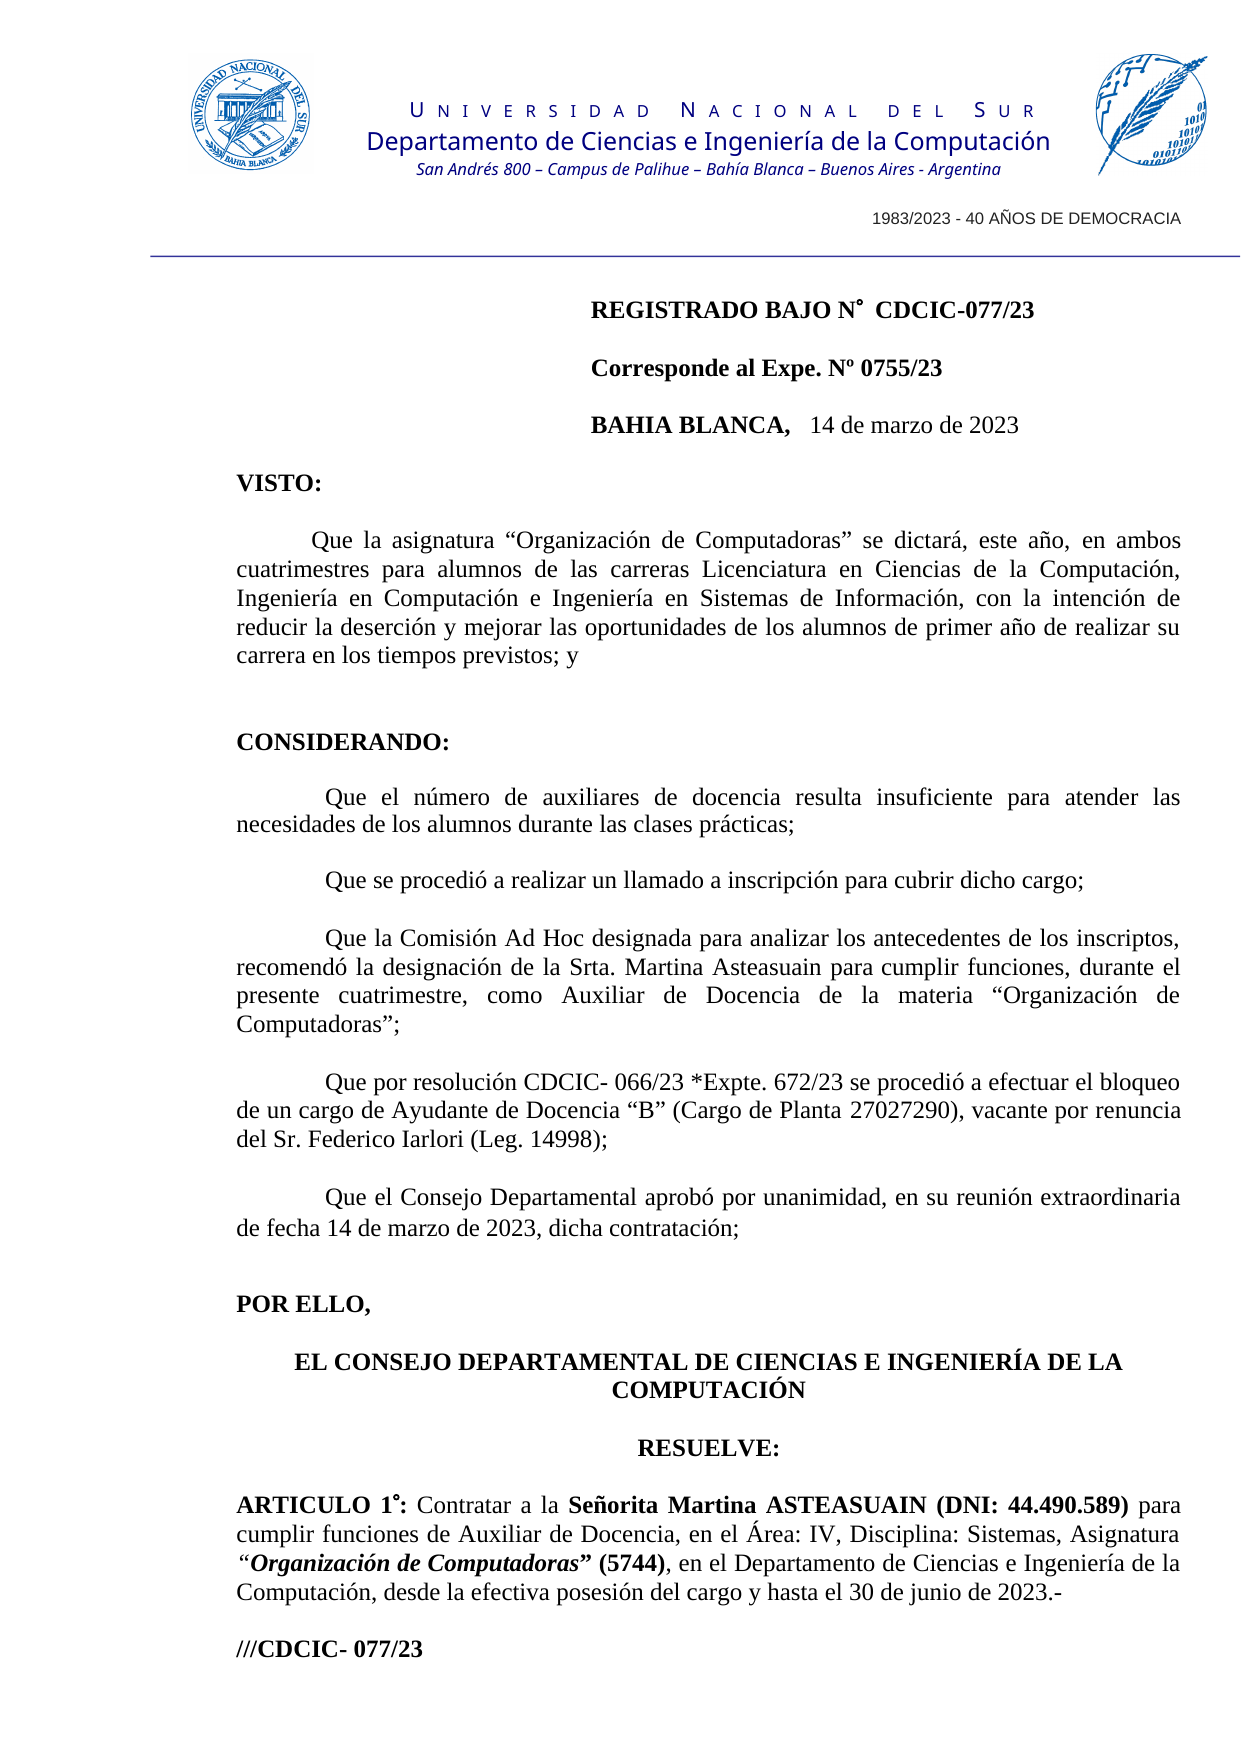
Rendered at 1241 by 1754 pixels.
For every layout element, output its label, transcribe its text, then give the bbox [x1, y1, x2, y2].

picture [187, 53, 315, 174]
text Que la Comisión Ad Hoc designada para analizar los antecedentes de los inscriptos, recomendó la designación de la Srta. Martina Asteasuain para cumplir funciones, durante el presente cuatrimestre, como Auxiliar de Docencia de la materia “Organización de Computadoras”; [236, 923, 1181, 1038]
text REGISTRADO BAJO N CDCIC-077/23 [236, 295, 1181, 324]
picture [1095, 53, 1209, 176]
text CONSIDERANDO: [236, 727, 1181, 755]
text Que el Consejo Departamental aprobó por unanimidad, en su reunión extraordinaria de fecha 14 de marzo de 2023, dicha contratación; [236, 1182, 1181, 1241]
text Que el número de auxiliares de docencia resulta insuficiente para atender las necesidades de los alumnos durante las clases prácticas; [236, 784, 1181, 838]
text Corresponde al Expe. Nº 0755/23 [236, 353, 1181, 382]
text Que la asignatura “Organización de Computadoras” se dictará, este año, en ambos cuatrimestres para alumnos de las carreras Licenciatura en Ciencias de la Computación, Ingeniería en Computación e Ingeniería en Sistemas de Información, con la intención de reducir la deserción y mejorar las oportunidades de los alumnos de primer año de realizar su carrera en los tiempos previstos; y [236, 525, 1181, 669]
text Que por resolución CDCIC- 066/23 *Expte. 672/23 se procedió a efectuar el bloqueo de un cargo de Ayudante de Docencia “B” (Cargo de Planta 27027290), vacante por renuncia del Sr. Federico Iarlori (Leg. 14998); [236, 1067, 1181, 1153]
text EL CONSEJO DEPARTAMENTAL DE CIENCIAS E INGENIERÍA DE LA COMPUTACIÓN [236, 1347, 1181, 1404]
text ARTICULO 1: Contratar a la Señorita Martina ASTEASUAIN (DNI: 44.490.589) para cumplir funciones de Auxiliar de Docencia, en el Área: IV, Disciplina: Sistemas, Asignatura “Organización de Computadoras” (5744), en el Departamento de Ciencias e Ingeniería de la Computación, desde la efectiva posesión del cargo y hasta el 30 de junio de 2023.- [236, 1490, 1181, 1605]
text VISTO: [236, 468, 1181, 497]
text Que se procedió a realizar un llamado a inscripción para cubrir dicho cargo; [236, 865, 1181, 894]
text BAHIA BLANCA, 14 de marzo de 2023 [236, 410, 1181, 439]
text RESUELVE: [236, 1433, 1181, 1462]
text ///CDCIC- 077/23 [236, 1634, 1181, 1663]
text POR ELLO, [236, 1289, 1181, 1318]
